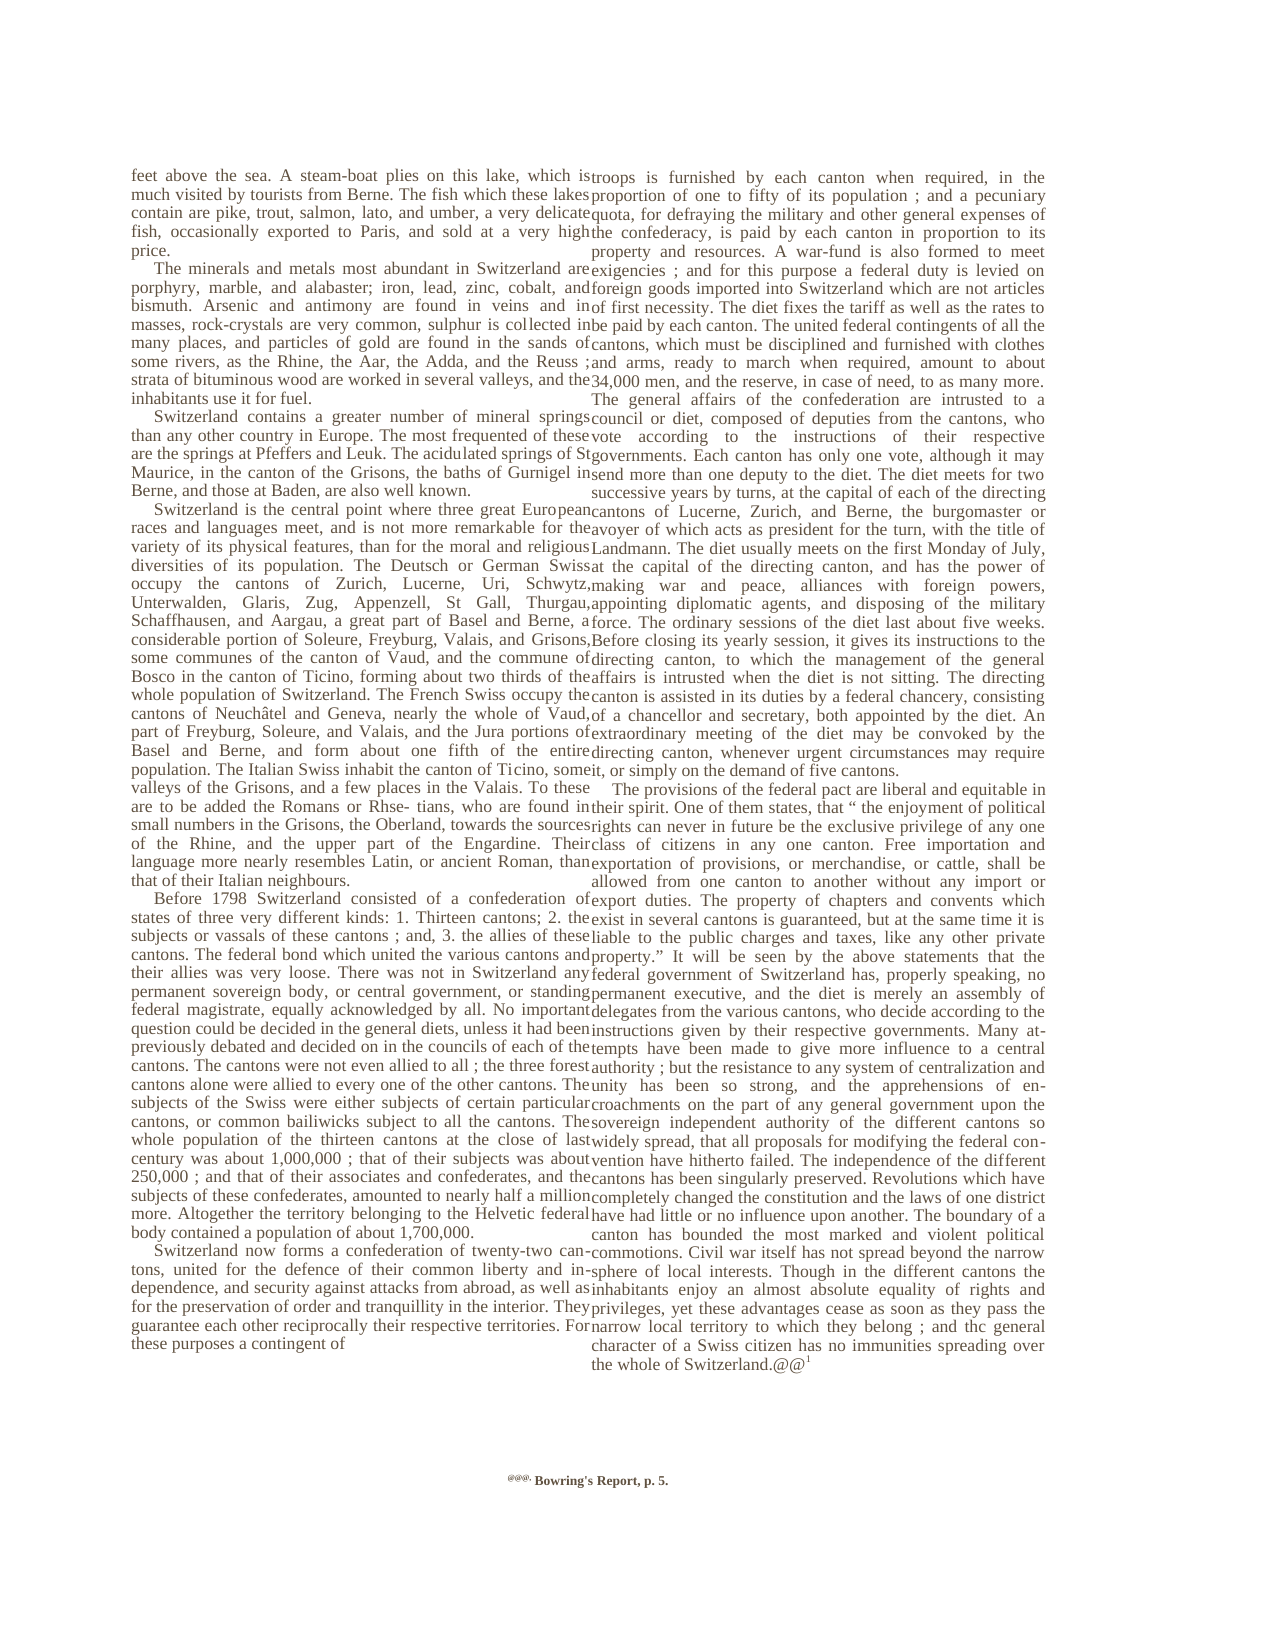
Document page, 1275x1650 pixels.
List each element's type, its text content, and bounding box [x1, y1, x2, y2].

text Switzerland is the central point where three great European races and languages meet, and is not more remarkable for the variety of its physical features, than for the moral and religious diversities of its population. The Deutsch or German Swiss occupy the cantons of Zurich, Lucerne, Uri, Schwytz, Unterwalden, Glaris, Zug, Appenzell, St Gall, Thurgau, Schaffhausen, and Aargau, a great part of Basel and Berne, a considerable portion of Soleure, Freyburg, Valais, and Grisons, some communes of the canton of Vaud, and the commune of Bosco in the canton of Ticino, forming about two thirds of the whole population of Switzerland. The French Swiss occupy the cantons of Neuchâtel and Geneva, nearly the whole of Vaud, part of Freyburg, Soleure, and Valais, and the Jura portions of Basel and Berne, and form about one fifth of the entire population. The Italian Swiss inhabit the canton of Ticino, some valleys of the Grisons, and a few places in the Valais. To these are to be added the Romans or Rhse- tians, who are found in small numbers in the Grisons, the Oberland, towards the sources of the Rhine, and the upper part of the Engardine. Their language more nearly resembles Latin, or ancient Roman, than that of their Italian neighbours. [131, 501, 591, 890]
text Before 1798 Switzerland consisted of a confederation of states of three very different kinds: 1. Thirteen cantons; 2. the subjects or vassals of these cantons ; and, 3. the allies of these cantons. The federal bond which united the various cantons and their allies was very loose. There was not in Switzerland any permanent sovereign body, or central government, or standing federal magistrate, equally acknowledged by all. No important question could be decided in the general diets, unless it had been previously debated and decided on in the councils of each of the cantons. The cantons were not even allied to all ; the three forest cantons alone were allied to every one of the other cantons. The subjects of the Swiss were either subjects of certain particular cantons, or common bailiwicks subject to all the cantons. The whole population of the thirteen cantons at the close of last century was about 1,000,000 ; that of their subjects was about 250,000 ; and that of their associates and confederates, and the subjects of these confederates, amounted to nearly half a million more. Altogether the territory belonging to the Helvetic federal body contained a population of about 1,700,000. [131, 890, 591, 1242]
text @@@, Bowring's Report, p. 5. [507, 1472, 689, 1488]
text The provisions of the federal pact are liberal and equitable in their spirit. One of them states, that “ the enjoyment of political rights can never in future be the exclusive privilege of any one class of citizens in any one canton. Free importation and exportation of provisions, or merchandise, or cattle, shall be allowed from one canton to another without any import or export duties. The property of chapters and convents which exist in several cantons is guaranteed, but at the same time it is liable to the public charges and taxes, like any other private property.” It will be seen by the above statements that the federal government of Switzerland has, properly speaking, no permanent executive, and the diet is merely an assembly of delegates from the various cantons, who decide according to the instructions given by their respective governments. Many attempts have been made to give more influence to a central authority ; but the resistance to any system of centralization and unity has been so strong, and the apprehensions of encroachments on the part of any general government upon the sovereign independent authority of the different cantons so widely spread, that all proposals for modifying the federal convention have hitherto failed. The independence of the different cantons has been singularly preserved. Revolutions which have completely changed the constitution and the laws of one district have had little or no influence upon another. The boundary of a canton has bounded the most marked and violent political commotions. Civil war itself has not spread beyond the narrow sphere of local interests. Though in the different cantons the inhabitants enjoy an almost absolute equality of rights and privileges, yet these advantages cease as soon as they pass the narrow local territory to which they belong ; and thc general character of a Swiss citizen has no immunities spreading over the whole of Switzerland.@@1 [591, 780, 1046, 1374]
text Switzerland contains a greater number of mineral springs than any other country in Europe. The most frequented of these are the springs at Pfeffers and Leuk. The acidulated springs of St Maurice, in the canton of the Grisons, the baths of Gurnigel in Berne, and those at Baden, are also well known. [131, 408, 591, 501]
text The minerals and metals most abundant in Switzerland are porphyry, marble, and alabaster; iron, lead, zinc, cobalt, and bismuth. Arsenic and antimony are found in veins and in masses, rock-crystals are very common, sulphur is collected in many places, and particles of gold are found in the sands of some rivers, as the Rhine, the Aar, the Adda, and the Reuss ; strata of bituminous wood are worked in several valleys, and the inhabitants use it for fuel. [131, 260, 591, 408]
text feet above the sea. A steam-boat plies on this lake, which is much visited by tourists from Berne. The fish which these lakes contain are pike, trout, salmon, lato, and umber, a very delicate fish, occasionally exported to Paris, and sold at a very high price. [131, 167, 591, 260]
text Switzerland now forms a confederation of twenty-two cantons, united for the defence of their common liberty and independence, and security against attacks from abroad, as well as for the preservation of order and tranquillity in the interior. They guarantee each other reciprocally their respective territories. For these purposes a contingent of [131, 1242, 591, 1353]
text troops is furnished by each canton when required, in the proportion of one to fifty of its population ; and a pecuniary quota, for defraying the military and other general expenses of the confederacy, is paid by each canton in proportion to its property and resources. A war-fund is also formed to meet exigencies ; and for this purpose a federal duty is levied on foreign goods imported into Switzerland which are not articles of first necessity. The diet fixes the tariff as well as the rates to be paid by each canton. The united federal contingents of all the cantons, which must be disciplined and furnished with clothes and arms, ready to march when required, amount to about 34,000 men, and the reserve, in case of need, to as many more. The general affairs of the confederation are intrusted to a council or diet, composed of deputies from the cantons, who vote according to the instructions of their respective governments. Each canton has only one vote, although it may send more than one deputy to the diet. The diet meets for two successive years by turns, at the capital of each of the directing cantons of Lucerne, Zurich, and Berne, the burgomaster or avoyer of which acts as president for the turn, with the title of Landmann. The diet usually meets on the first Monday of July, at the capital of the directing canton, and has the power of making war and peace, alliances with foreign powers, appointing diplomatic agents, and disposing of the military force. The ordinary sessions of the diet last about five weeks. Before closing its yearly session, it gives its instructions to the directing canton, to which the management of the general affairs is intrusted when the diet is not sitting. The directing canton is assisted in its duties by a federal chancery, consisting of a chancellor and secretary, both appointed by the diet. An extraordinary meeting of the diet may be convoked by the directing canton, whenever urgent circumstances may require it, or simply on the demand of five cantons. [591, 169, 1046, 780]
